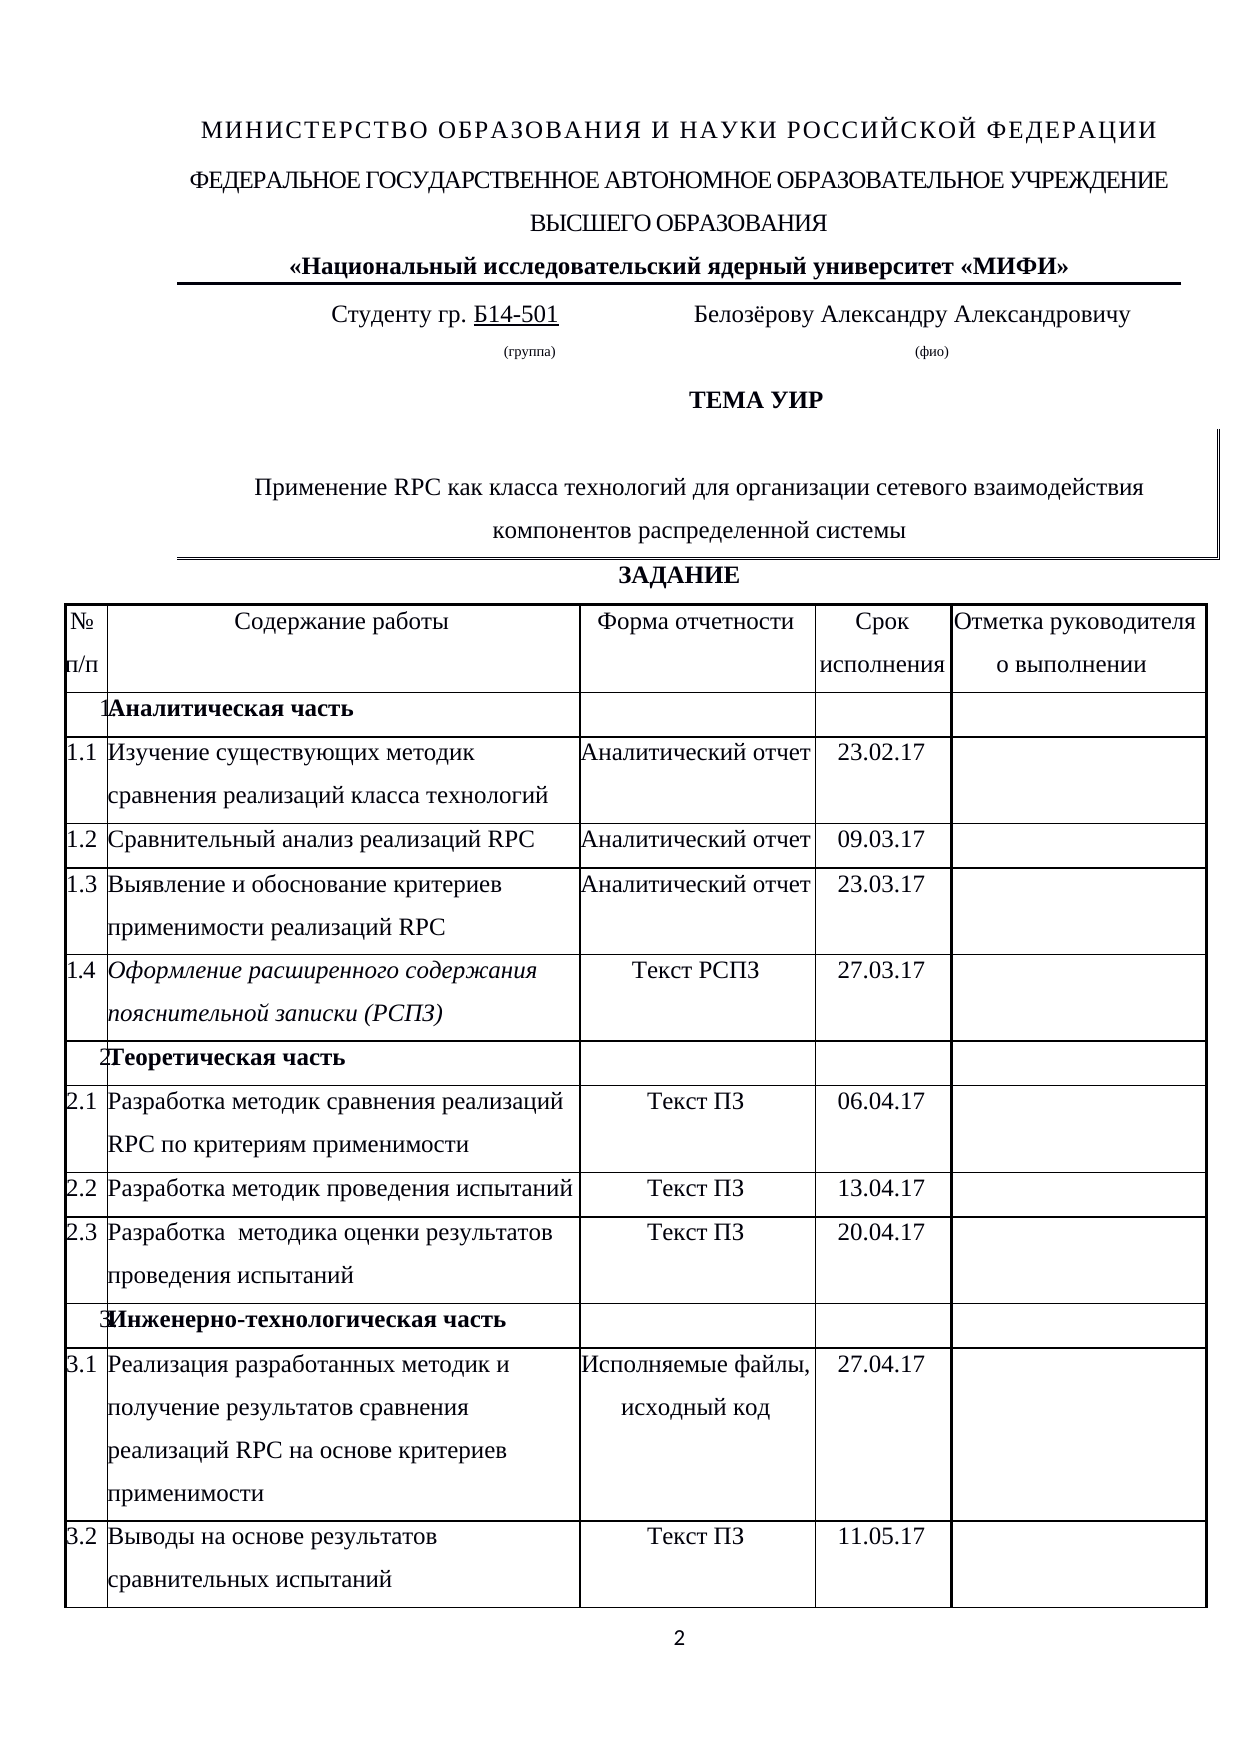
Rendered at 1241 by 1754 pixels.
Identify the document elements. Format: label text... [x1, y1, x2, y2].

table_cell 27.03.17 [816, 955, 950, 1040]
table_cell 1.3 [67, 869, 107, 954]
table_cell Аналитический отчет [581, 738, 815, 822]
table_cell 09.03.17 [816, 824, 950, 867]
table_header Применение RPC как класса технологий для организации сетевого взаимодействия компонентов распределенной системы [177, 429, 1217, 557]
table_cell [67, 1042, 107, 1085]
table_cell 27.04.17 [816, 1349, 950, 1520]
table_cell Текст ПЗ [581, 1218, 815, 1302]
table_cell Текст РСПЗ [581, 955, 815, 1040]
table_cell [953, 1304, 1205, 1347]
table_cell 13.04.17 [816, 1173, 950, 1216]
table_header Отметка руководителя о выполнении [953, 606, 1205, 691]
table_cell [953, 693, 1205, 736]
table_cell Выводы на основе результатов сравнительных испытаний [108, 1522, 579, 1606]
text «Национальный исследовательский ядерный университет «МИФИ» [177, 251, 1181, 282]
table_header Содержание работы [108, 606, 579, 691]
table_cell [67, 693, 107, 736]
table_header № п/п [67, 606, 107, 691]
table_cell Разработка методик проведения испытаний [108, 1173, 579, 1216]
table_cell 3.2 [67, 1522, 107, 1606]
text ФЕДЕРАЛЬНОЕ ГОСУДАРСТВЕННОЕ АВТОНОМНОЕ ОБРАЗОВАТЕЛЬНОЕ УЧРЕЖДЕНИЕ ВЫСШЕГО ОБРАЗОВАНИЯ [177, 165, 1181, 237]
table_cell [953, 1349, 1205, 1520]
table_header Форма отчетности [581, 606, 815, 691]
table_cell [953, 824, 1205, 867]
table_cell 1.1 [67, 738, 107, 822]
table_cell Текст ПЗ [581, 1522, 815, 1606]
table_cell Разработка методик сравнения реализаций RPC по критериям применимости [108, 1086, 579, 1171]
table_cell [816, 1304, 950, 1347]
table_cell 1.2 [67, 824, 107, 867]
table_cell Разработка методика оценки результатов проведения испытаний [108, 1218, 579, 1302]
table_cell [816, 1042, 950, 1085]
table_cell [816, 693, 950, 736]
table_cell Изучение существующих методик сравнения реализаций класса технологий [108, 738, 579, 822]
table_cell [953, 1173, 1205, 1216]
table_cell Аналитический отчет [581, 869, 815, 954]
table_cell Реализация разработанных методик и получение результатов сравнения реализаций RPC на основе критериев применимости [108, 1349, 579, 1520]
text ТЕМА УИР [177, 386, 1181, 414]
table_cell Оформление расширенного содержания пояснительной записки (РСПЗ) [108, 955, 579, 1040]
table_cell [581, 1042, 815, 1085]
table_cell 23.03.17 [816, 869, 950, 954]
table_cell [953, 1086, 1205, 1171]
table_cell 3.1 [67, 1349, 107, 1520]
table_cell [67, 1304, 107, 1347]
table_cell Текст ПЗ [581, 1086, 815, 1171]
table_cell 2.1 [67, 1086, 107, 1171]
table_cell [953, 1218, 1205, 1302]
table_cell Аналитический отчет [581, 824, 815, 867]
text (группа) (фио) [177, 342, 1181, 371]
table_header Срок исполнения [816, 606, 950, 691]
table_cell 2.3 [67, 1218, 107, 1302]
table_cell Выявление и обоснование критериев применимости реализаций RPC [108, 869, 579, 954]
table_cell [953, 869, 1205, 954]
table_cell [953, 1042, 1205, 1085]
text Студенту гр. Б14-501 Белозёрову Александру Александровичу [177, 299, 1181, 328]
table_cell [581, 693, 815, 736]
table_cell [953, 738, 1205, 822]
text ЗАДАНИЕ [177, 560, 1181, 589]
table_cell [581, 1304, 815, 1347]
table_cell [953, 955, 1205, 1040]
table_cell Текст ПЗ [581, 1173, 815, 1216]
table_cell 1.4 [67, 955, 107, 1040]
text МИНИСТЕРСТВО ОБРАЗОВАНИЯ И НАУКИ РОССИЙСКОЙ ФЕДЕРАЦИИ [177, 118, 1181, 144]
table_cell 20.04.17 [816, 1218, 950, 1302]
table_cell 06.04.17 [816, 1086, 950, 1171]
table_cell Исполняемые файлы, исходный код [581, 1349, 815, 1520]
table_cell Теоретическая часть [108, 1042, 579, 1085]
table_cell 23.02.17 [816, 738, 950, 822]
table_cell Сравнительный анализ реализаций RPC [108, 824, 579, 867]
table_cell 11.05.17 [816, 1522, 950, 1606]
table_cell Аналитическая часть [108, 693, 579, 736]
table_cell Инженерно-технологическая часть [108, 1304, 579, 1347]
table_cell 2.2 [67, 1173, 107, 1216]
table_cell [953, 1522, 1205, 1606]
